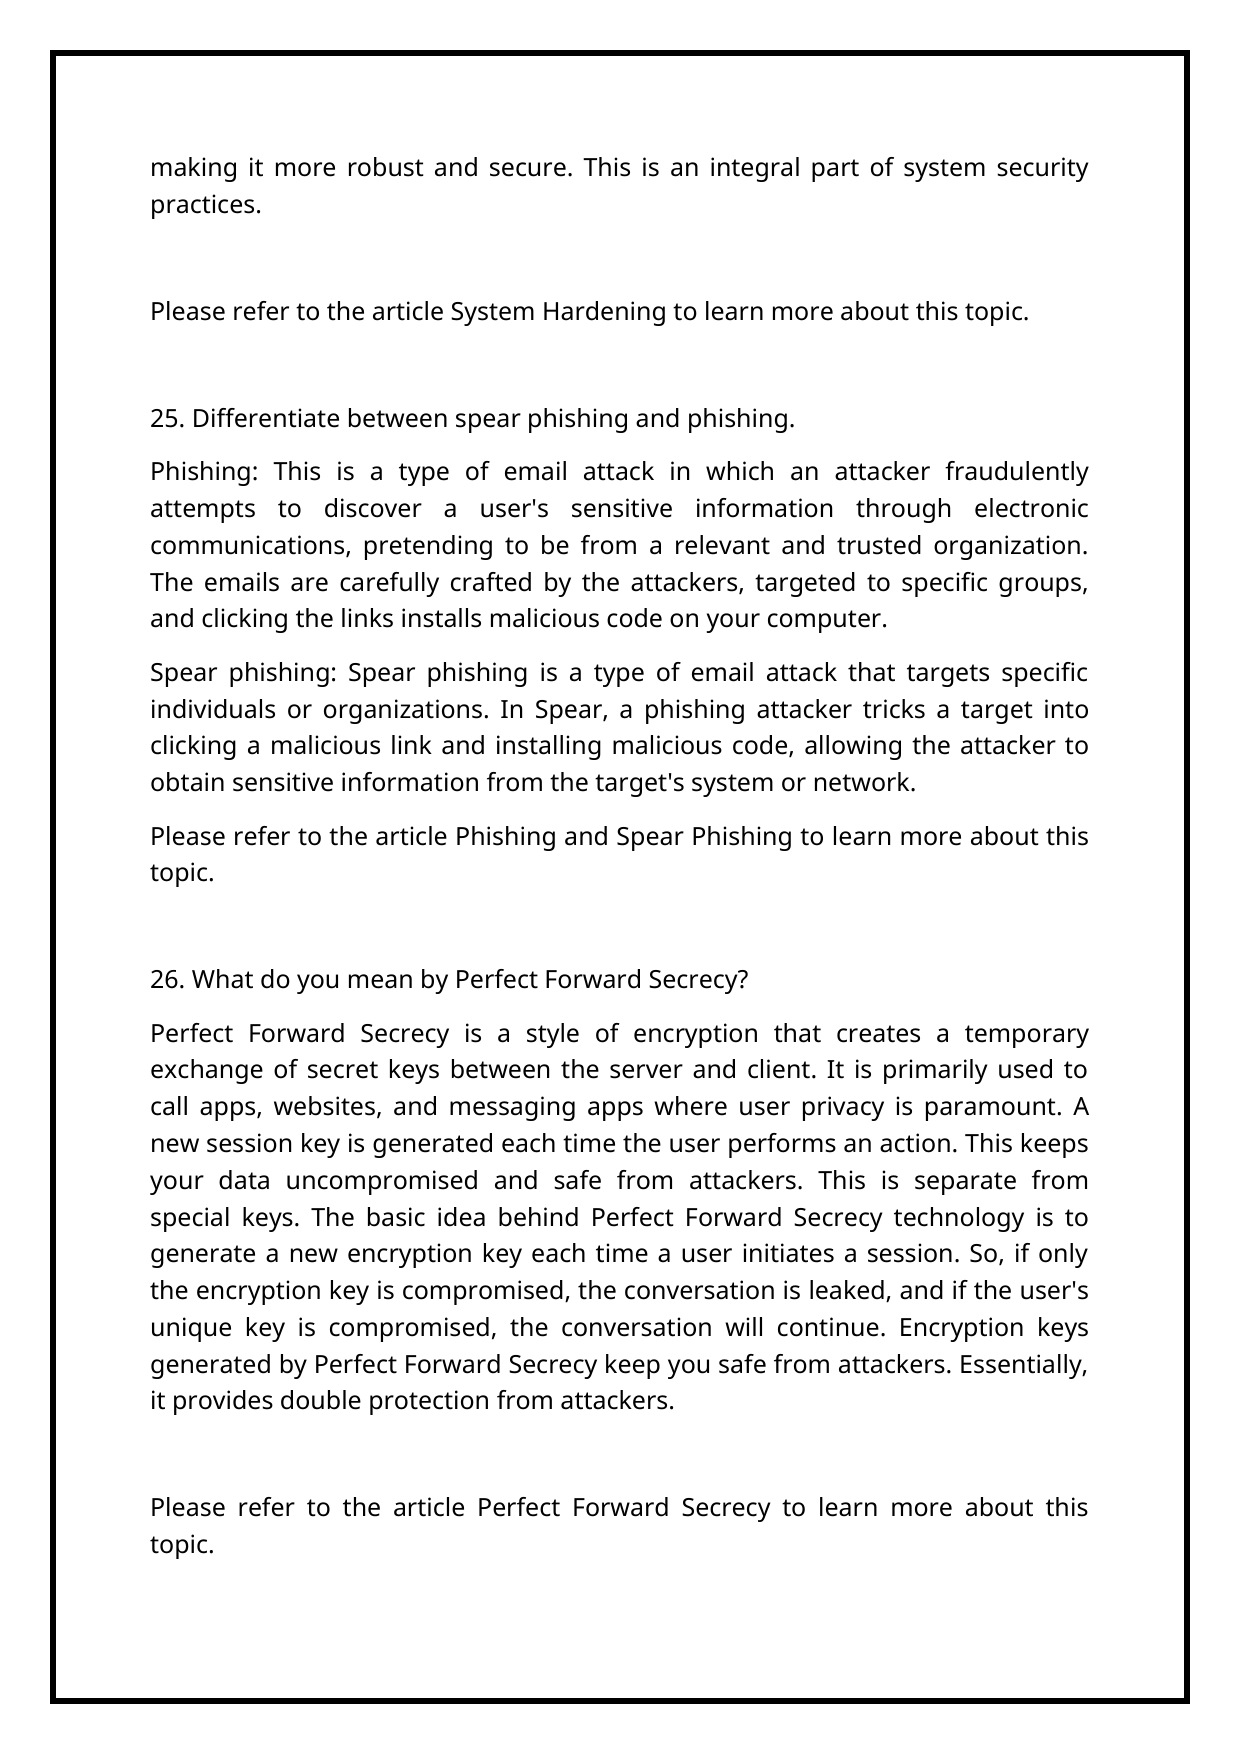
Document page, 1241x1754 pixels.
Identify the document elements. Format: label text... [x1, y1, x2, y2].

text 26. What do you mean by Perfect Forward Secrecy? [150, 962, 1090, 996]
text 25. Differentiate between spear phishing and phishing. [150, 401, 1090, 434]
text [150, 150, 1090, 221]
text Perfect Forward Secrecy is a style of encryption that creates a temporary exchange of secret keys between the server and client. It is primarily used to call apps, websites, and messaging apps where user privacy is paramount. A new session key is generated each time the user performs an action. This keeps your data uncompromised and safe from attackers. This is separate from special keys. The basic idea behind Perfect Forward Secrecy technology is to generate a new encryption key each time a user initiates a session. So, if only the encryption key is compromised, the conversation is leaked, and if the user's unique key is compromised, the conversation will continue. Encryption keys generated by Perfect Forward Secrecy keep you safe from attackers. Essentially, it provides double protection from attackers. [150, 1015, 1090, 1417]
text Spear phishing: Spear phishing is a type of email attack that targets specific individuals or organizations. In Spear, a phishing attacker tricks a target into clicking a malicious link and installing malicious code, allowing the attacker to obtain sensitive information from the target's system or network. [150, 654, 1090, 799]
text Please refer to the article Phishing and Spear Phishing to learn more about this topic. [150, 818, 1090, 889]
text Please refer to the article System Hardening to learn more about this topic. [150, 294, 1090, 328]
text Please refer to the article Perfect Forward Secrecy to learn more about this topic. [150, 1490, 1090, 1561]
text Phishing: This is a type of email attack in which an attacker fraudulently attempts to discover a user's sensitive information through electronic communications, pretending to be from a relevant and trusted organization. The emails are carefully crafted by the attackers, targeted to specific groups, and clicking the links installs malicious code on your computer. [150, 454, 1090, 635]
